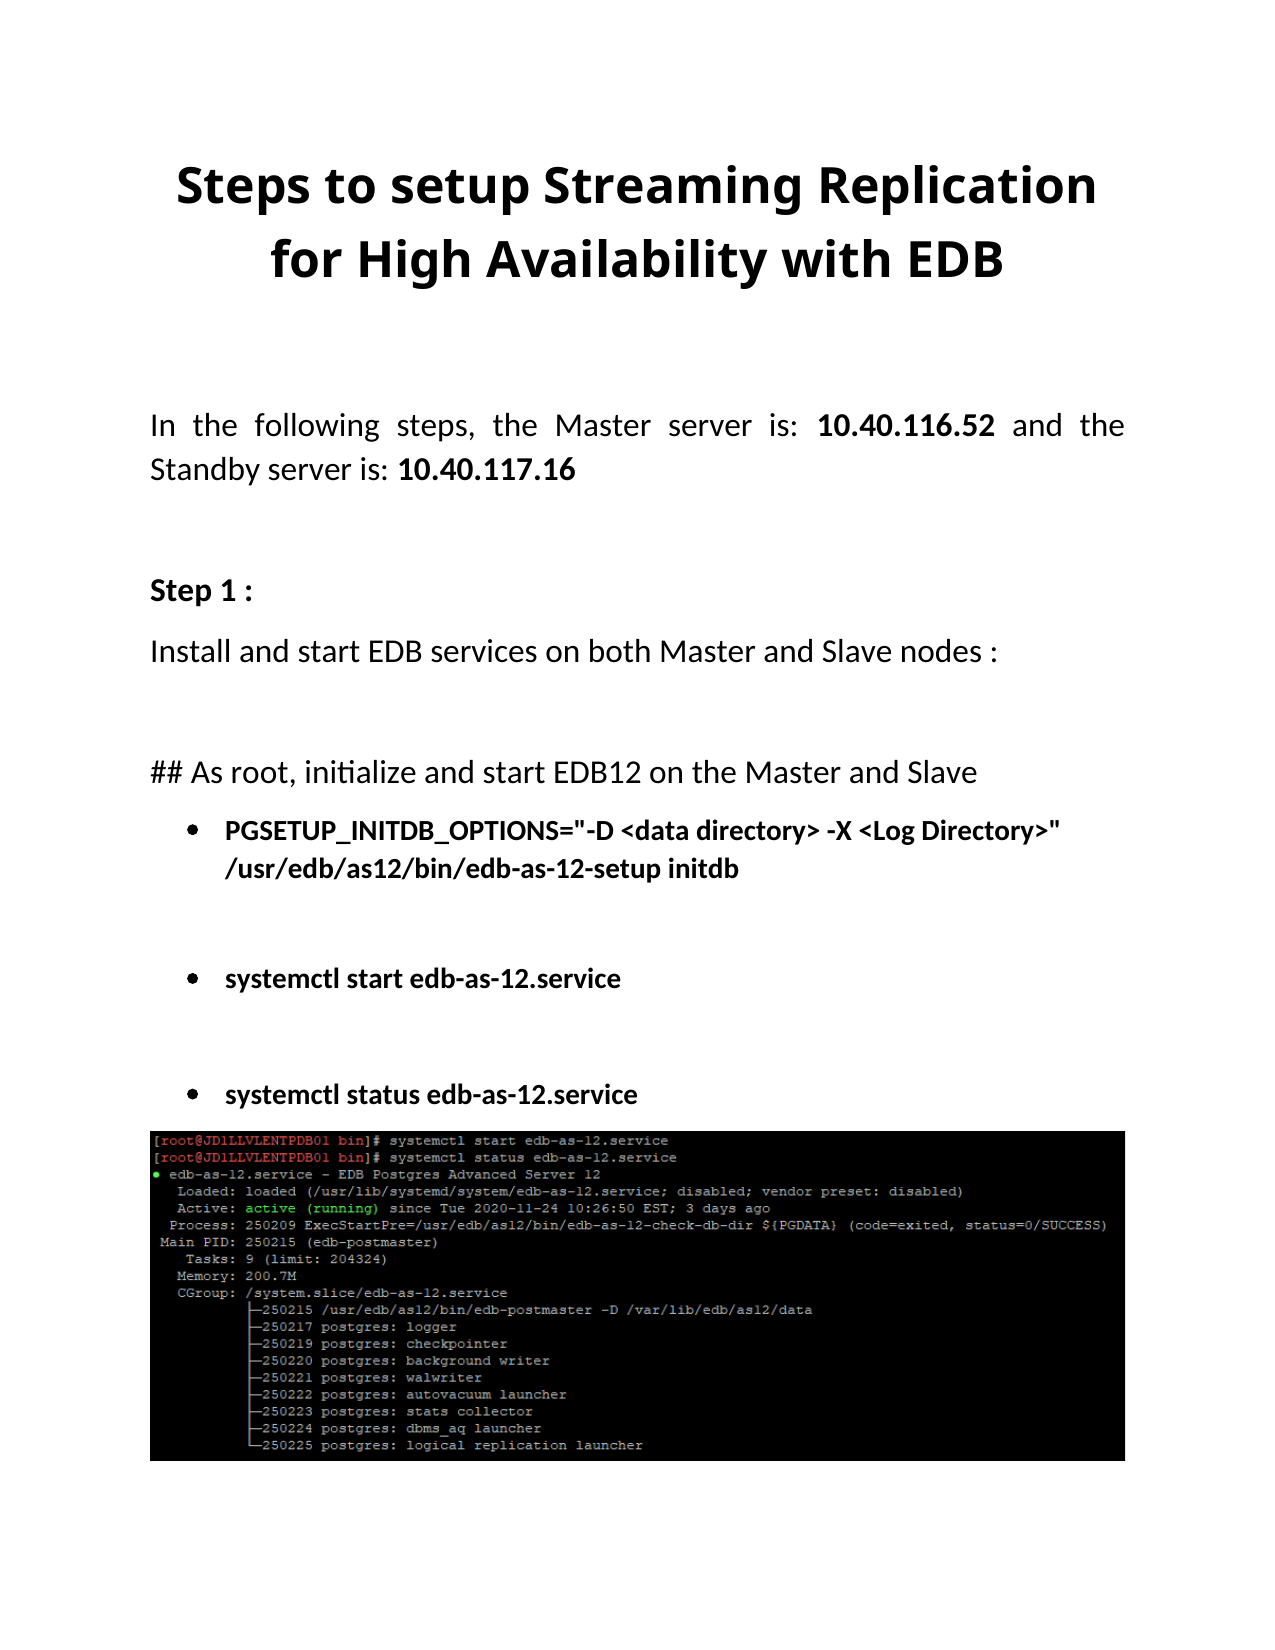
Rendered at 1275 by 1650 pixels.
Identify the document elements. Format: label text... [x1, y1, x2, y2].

list systemctl start edb-as-12.service [187, 960, 1125, 996]
list PGSETUP_INITDB_OPTIONS="-D <data directory> -X <Log Directory>" /usr/edb/as12/bin/edb-as-12-setup initdb [187, 812, 1125, 886]
text Install and start EDB services on both Master and Slave nodes : [150, 630, 1125, 671]
text Step 1 : [150, 569, 1125, 610]
text ## As root, initialize and start EDB12 on the Master and Slave [150, 751, 1125, 792]
list systemctl status edb-as-12.service [187, 1076, 1125, 1112]
text In the following steps, the Master server is: 10.40.116.52 and the Standby server is: 10.40.117.16 [150, 404, 1125, 489]
text Steps to setup Streaming Replication for High Availability with EDB [150, 150, 1125, 292]
picture [150, 1131, 1125, 1461]
